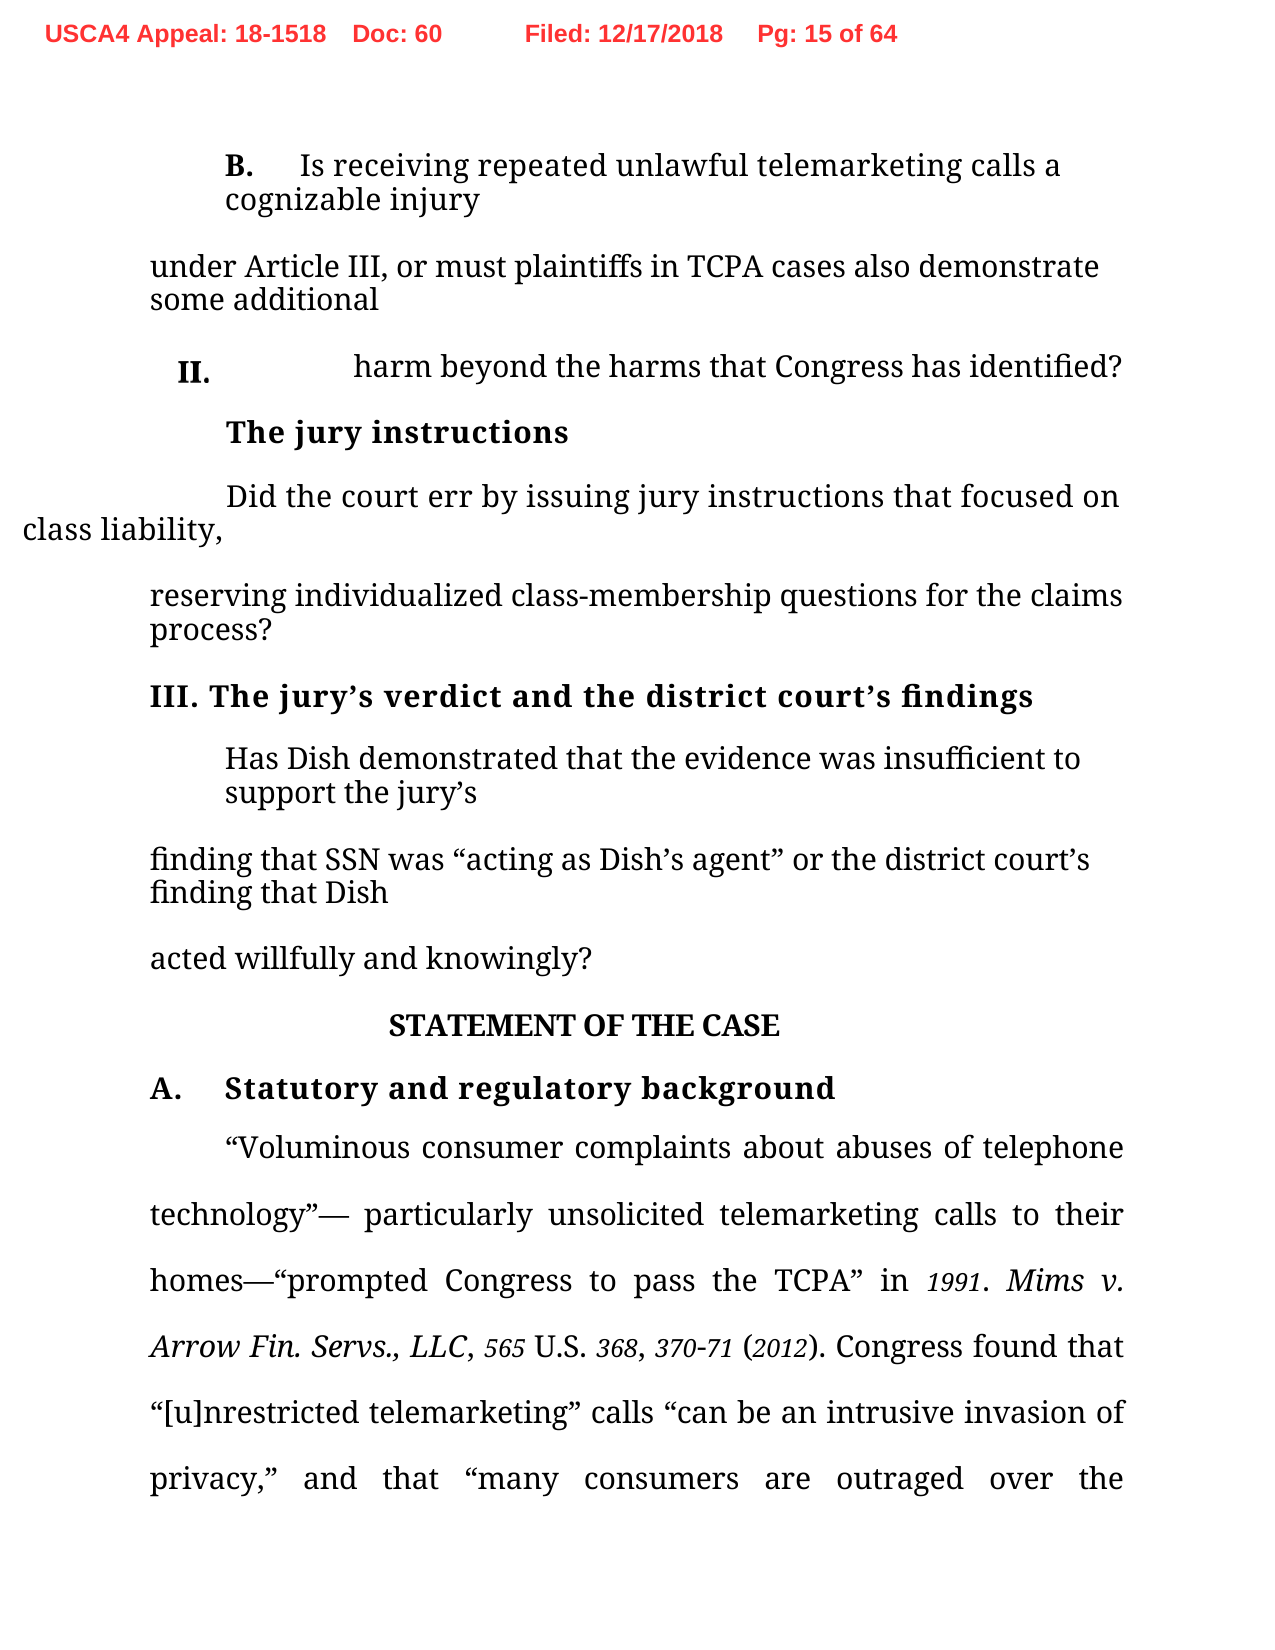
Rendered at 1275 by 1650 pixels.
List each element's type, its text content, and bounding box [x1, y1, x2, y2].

text The jury instructions [22, 417, 1147, 451]
text B. Is receiving repeated unlawful telemarketing calls a cognizable injury [224, 150, 1147, 217]
text reserving individualized class-membership questions for the claims process? [149, 580, 1147, 647]
text STATEMENT OF THE CASE [22, 1010, 1147, 1043]
text A. Statutory and regulatory background [149, 1073, 1147, 1106]
text Did the court err by issuing jury instructions that focused on class liability, [22, 480, 1147, 547]
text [149, 1106, 1124, 1502]
text finding that SSN was “acting as Dish’s agent” or the district court’s finding that Dish [149, 843, 1147, 910]
text III. The jury’s verdict and the district court’s findings [149, 681, 1147, 714]
text USCA4 Appeal: 18-1518 Doc: 60 Filed: 12/17/2018 Pg: 15 of 64 [44, 20, 1147, 48]
text acted willfully and knowingly? [149, 943, 1147, 976]
text Has Dish demonstrated that the evidence was insufficient to support the jury’s [224, 743, 1147, 810]
text under Article III, or must plaintiffs in TCPA cases also demonstrate some additional [149, 251, 1147, 317]
text harm beyond the harms that Congress has identified? [149, 351, 1147, 384]
